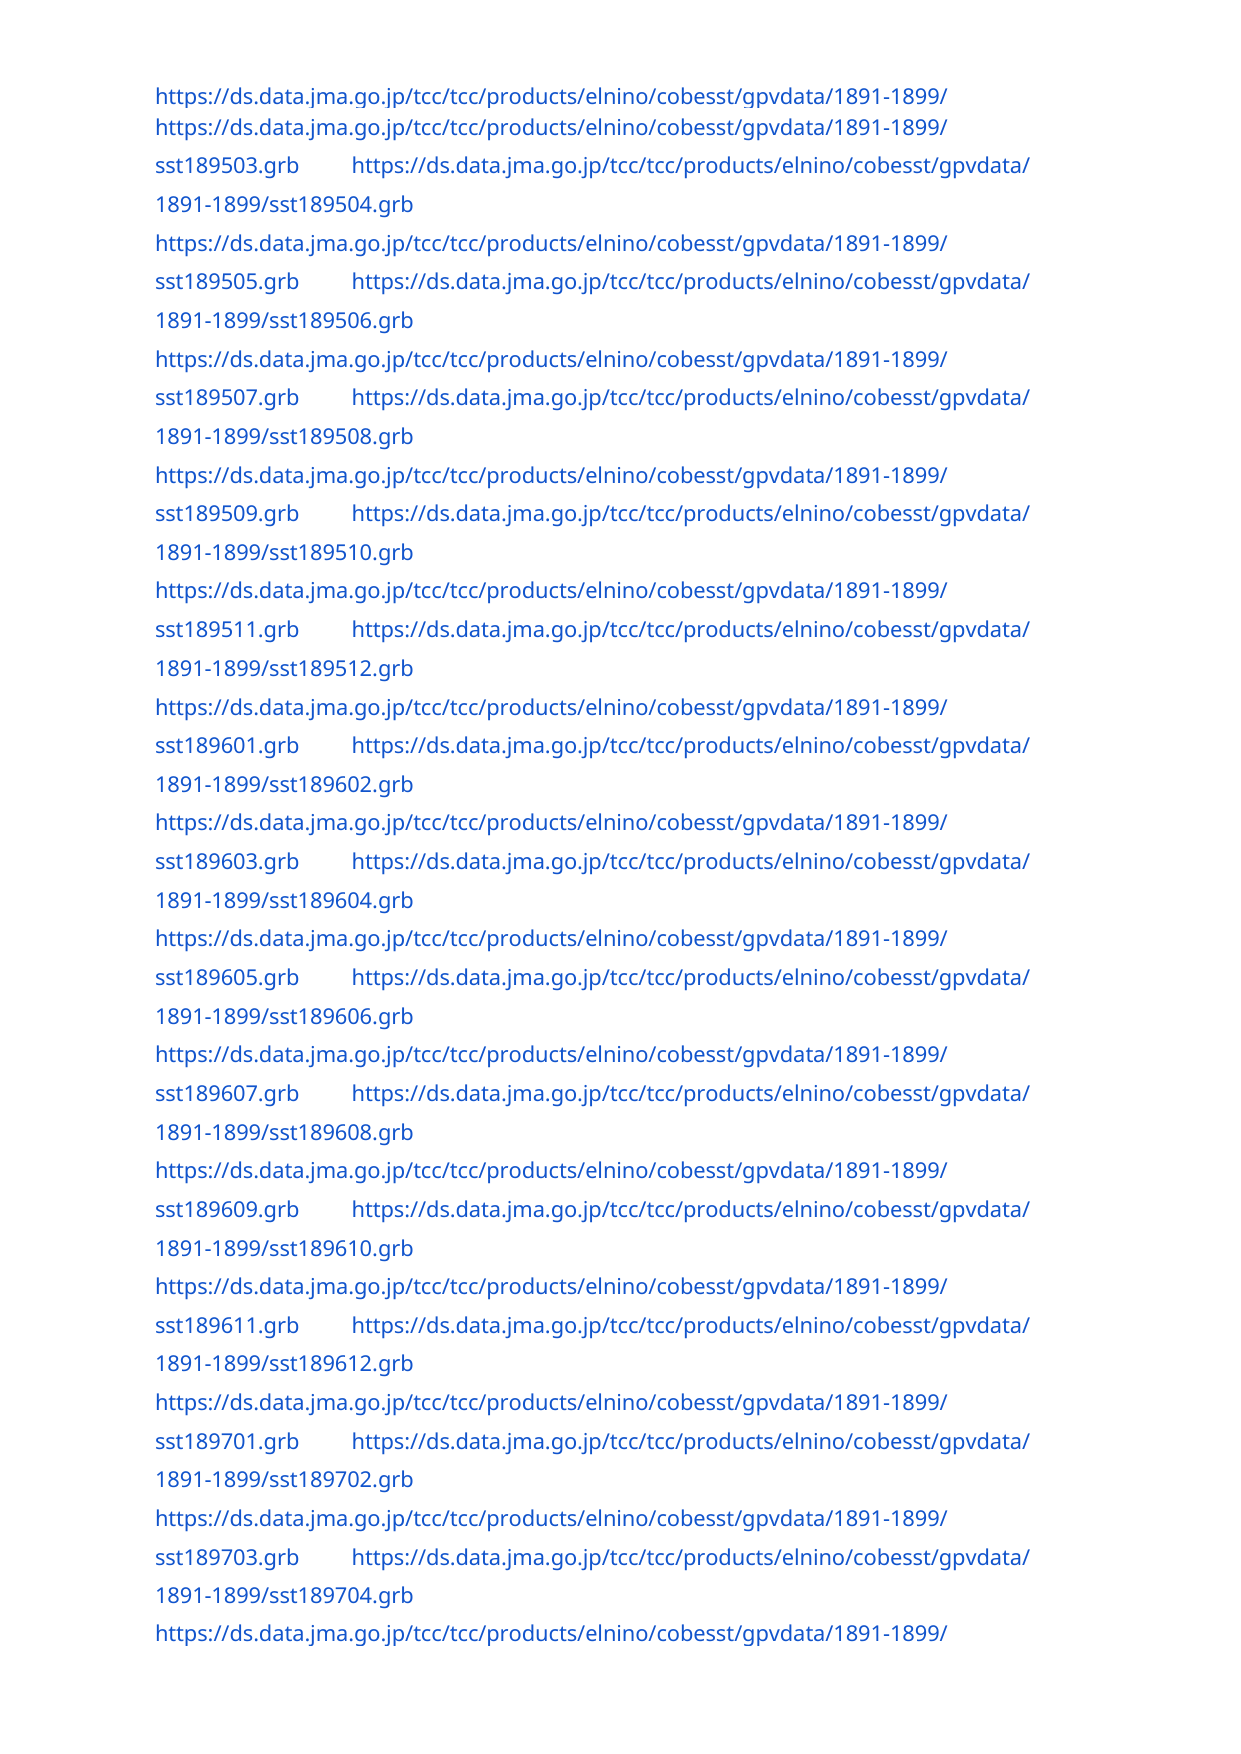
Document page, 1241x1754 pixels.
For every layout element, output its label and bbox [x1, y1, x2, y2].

text [155, 112, 1030, 1610]
